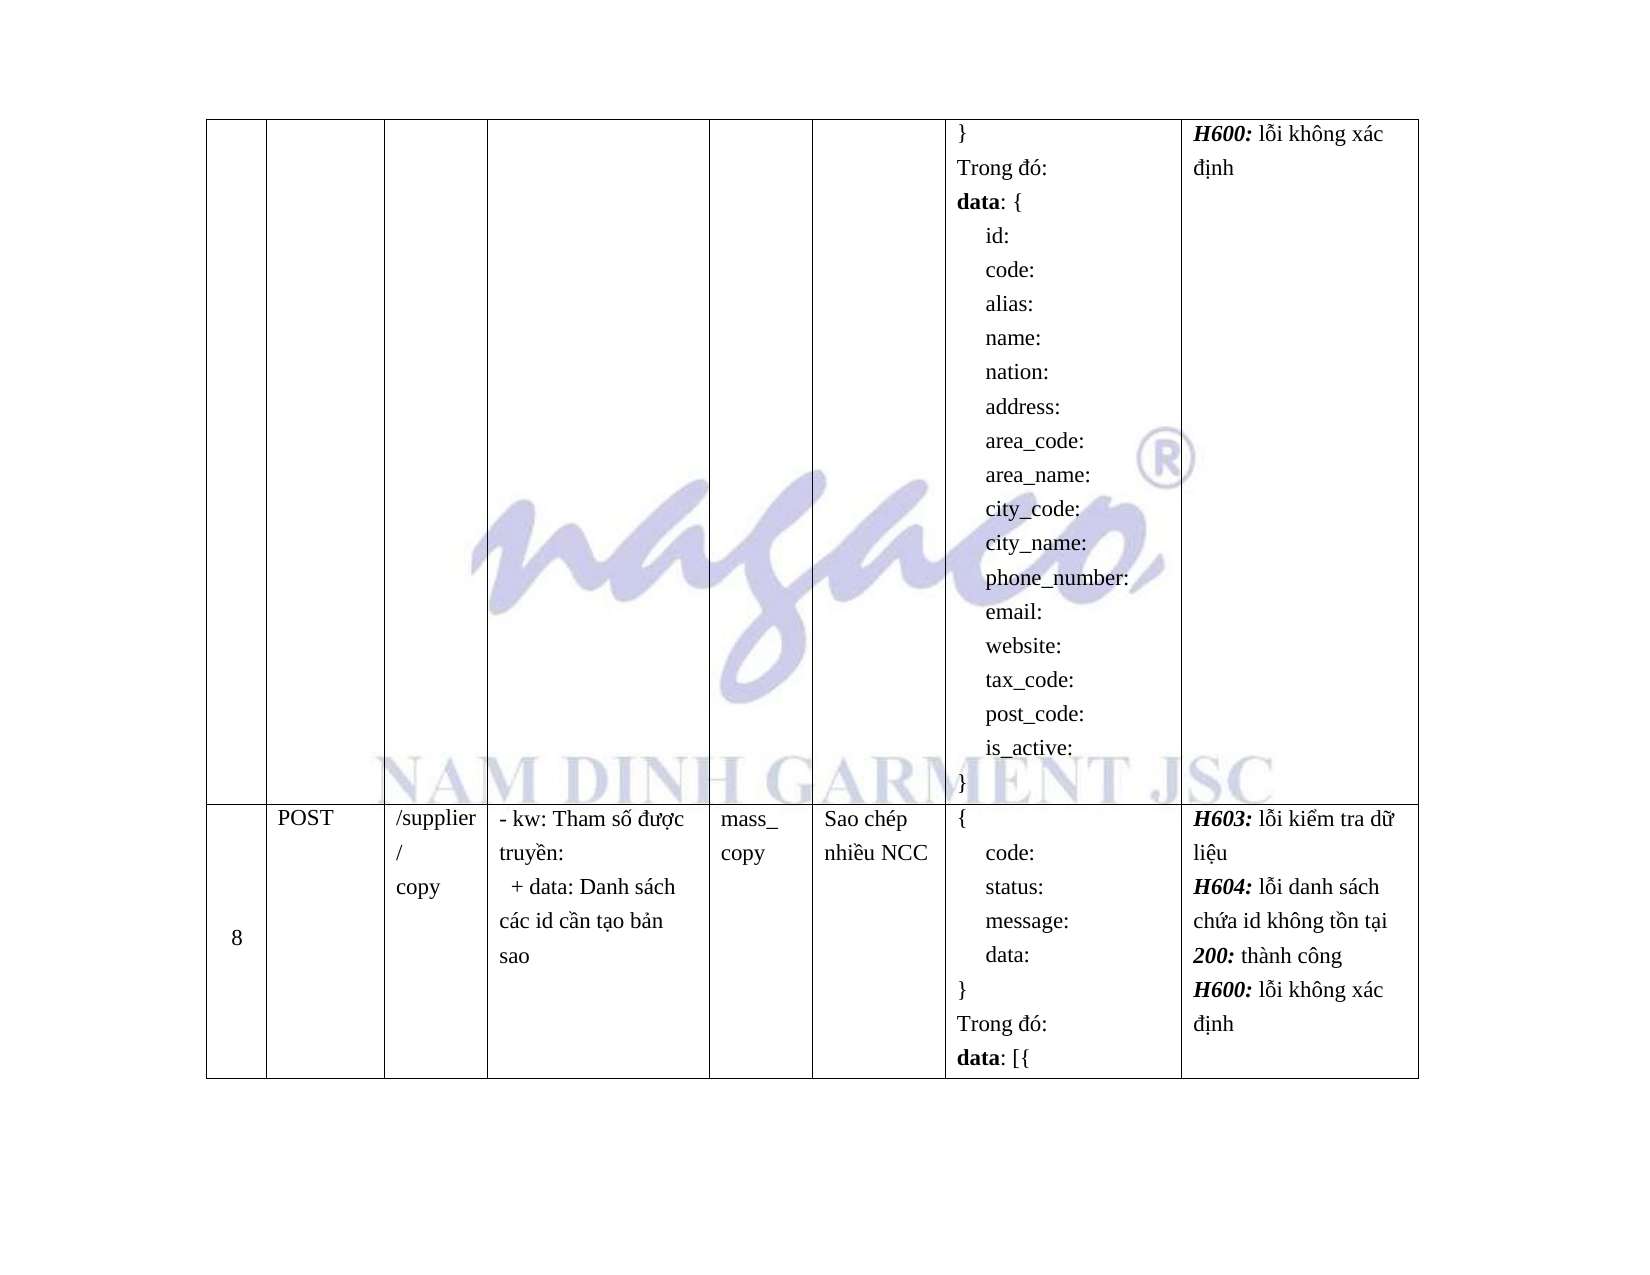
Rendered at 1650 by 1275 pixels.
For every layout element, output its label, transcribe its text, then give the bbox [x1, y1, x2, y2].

table_header } Trong đó: data: { id: code: alias: name: nation: address: area_code: area_name: city_code: city_name: phone_number: email: website: tax_code: post_code: is_active: } [946, 120, 1181, 804]
table_cell 8 [207, 805, 266, 1078]
table_header [813, 120, 945, 804]
table_cell POST [267, 805, 384, 1078]
table_cell H603: lỗi kiểm tra dữ liệu H604: lỗi danh sách chứa id không tồn tại 200: thành công H600: lỗi không xác định [1182, 805, 1418, 1078]
table_cell mass_ copy [710, 805, 812, 1078]
table_cell /supplier / copy [385, 805, 487, 1078]
table_header [207, 120, 266, 804]
table_header H600: lỗi không xác định [1182, 120, 1418, 804]
table_header [710, 120, 812, 804]
table_header [385, 120, 487, 804]
table_cell { code: status: message: data: } Trong đó: data: [{ [946, 805, 1181, 1078]
table_cell Sao chép nhiều NCC [813, 805, 945, 1078]
table_header [267, 120, 384, 804]
table_cell - kw: Tham số được truyền: + data: Danh sách các id cần tạo bản sao [488, 805, 709, 1078]
table_header [488, 120, 709, 804]
